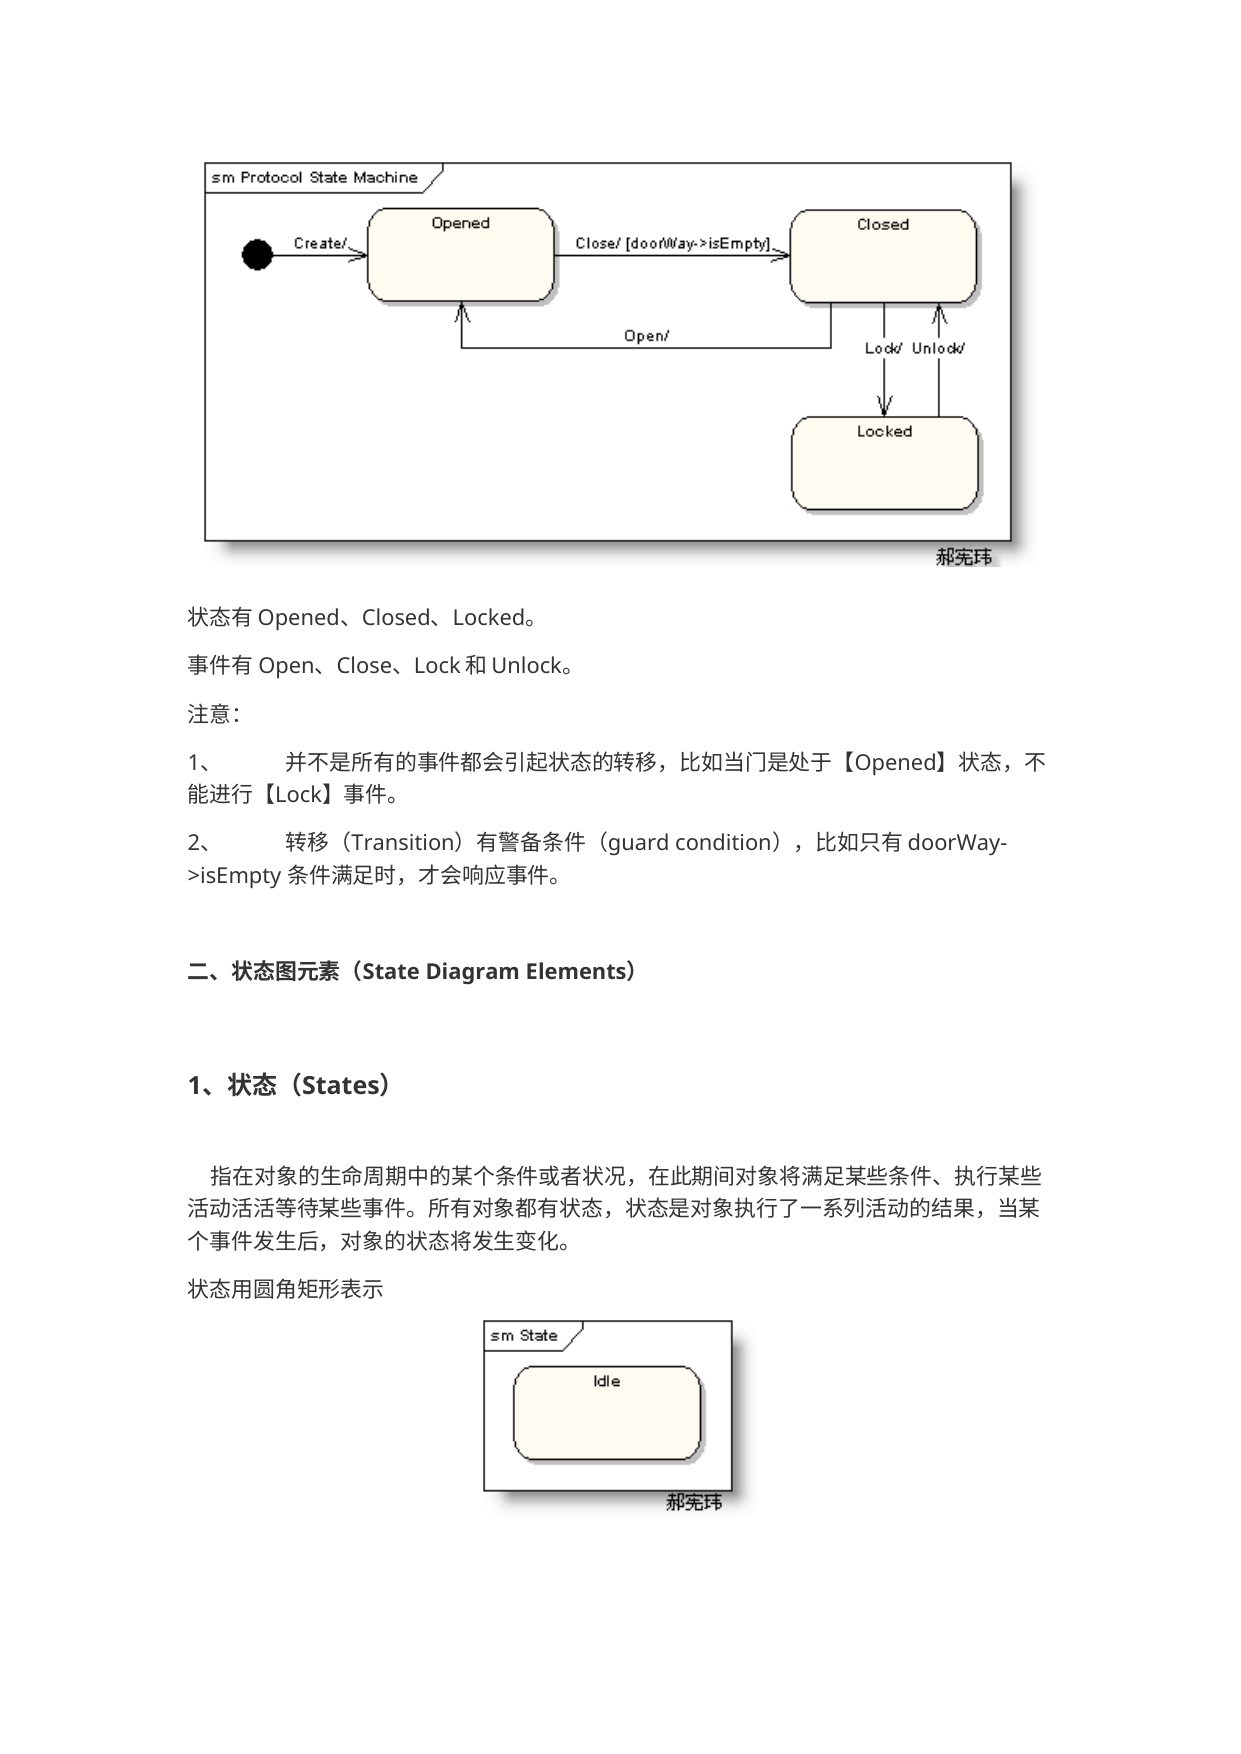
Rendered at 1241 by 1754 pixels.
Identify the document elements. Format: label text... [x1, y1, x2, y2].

picture [482, 1319, 758, 1517]
text 状态有Opened、Closed、Locked。 [187, 600, 1053, 633]
text 2、 转移（Transition）有警备条件（guard condition），比如只有doorWay->isEmpty 条件满足时，才会响应事件。 [187, 825, 1053, 890]
subtitle 1、状态（States） [187, 1051, 1053, 1116]
text 注意： [187, 696, 1053, 729]
text 指在对象的生命周期中的某个条件或者状况，在此期间对象将满足某些条件、执行某些活动活活等待某些事件。所有对象都有状态，状态是对象执行了一系列活动的结果，当某个事件发生后，对象的状态将发生变化。 [187, 1158, 1053, 1256]
picture [203, 162, 1037, 567]
text 1、 并不是所有的事件都会引起状态的转移，比如当门是处于【Opened】状态，不能进行【Lock】事件。 [187, 744, 1053, 809]
subtitle 二、状态图元素（State Diagram Elements） [187, 954, 1053, 986]
text 事件有 Open、Close、Lock和Unlock。 [187, 648, 1053, 681]
text 状态用圆角矩形表示 [187, 1272, 1053, 1304]
